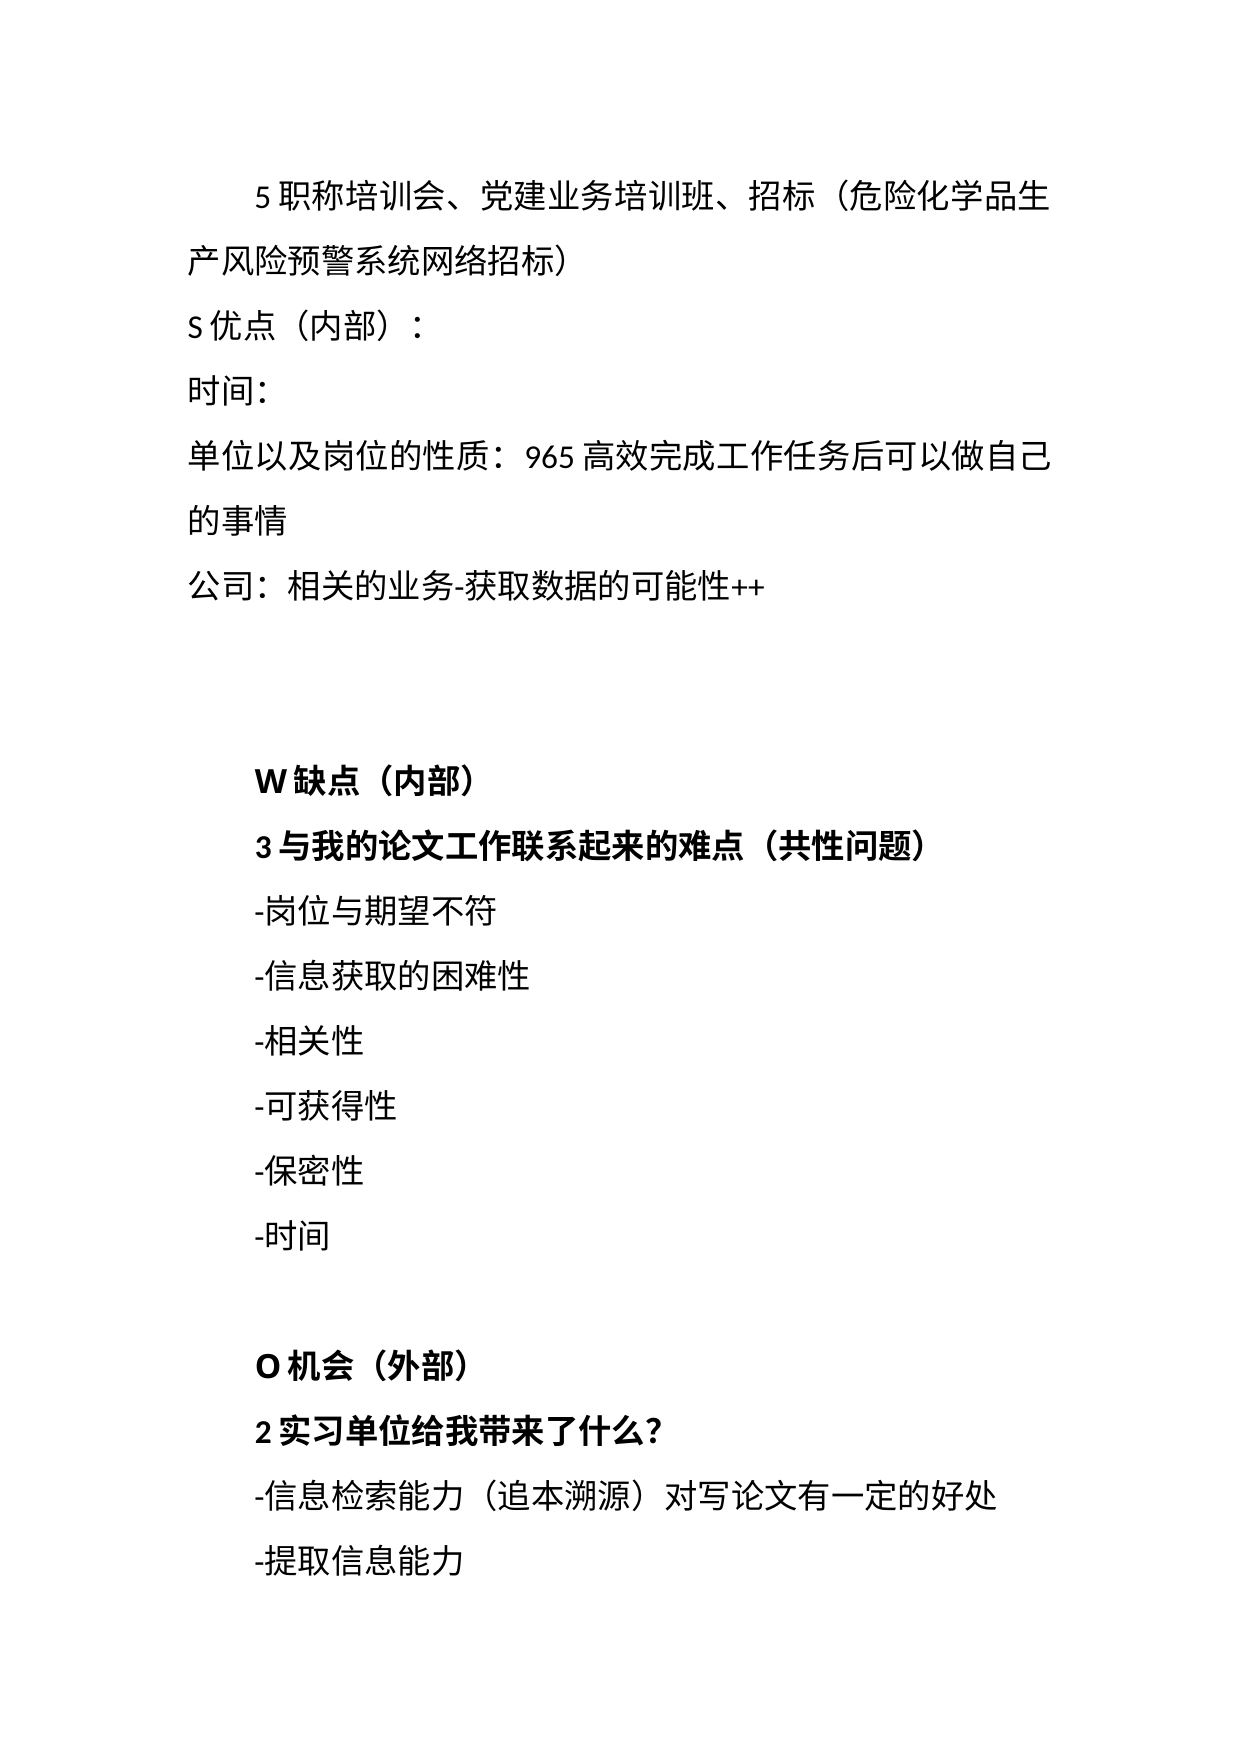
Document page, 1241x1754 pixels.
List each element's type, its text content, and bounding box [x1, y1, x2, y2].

text 时间： [187, 357, 1053, 422]
text 5职称培训会、党建业务培训班、招标（危险化学品生产风险预警系统网络招标） [187, 162, 1053, 292]
text -提取信息能力 [187, 1527, 1053, 1592]
text -相关性 [187, 1007, 1053, 1072]
text -保密性 [187, 1137, 1053, 1202]
text S优点（内部）： [187, 292, 1053, 357]
text -可获得性 [187, 1072, 1053, 1137]
text -信息获取的困难性 [187, 942, 1053, 1007]
text -信息检索能力（追本溯源）对写论文有一定的好处 [187, 1462, 1053, 1527]
text 公司：相关的业务-获取数据的可能性++ [187, 552, 1053, 617]
text 3与我的论文工作联系起来的难点（共性问题） [187, 812, 1053, 877]
text 单位以及岗位的性质：965高效完成工作任务后可以做自己的事情 [187, 422, 1053, 552]
text -岗位与期望不符 [187, 877, 1053, 942]
text W缺点（内部） [187, 747, 1053, 812]
text 2实习单位给我带来了什么？ [187, 1397, 1053, 1462]
text O机会（外部） [187, 1332, 1053, 1397]
text -时间 [187, 1202, 1053, 1267]
